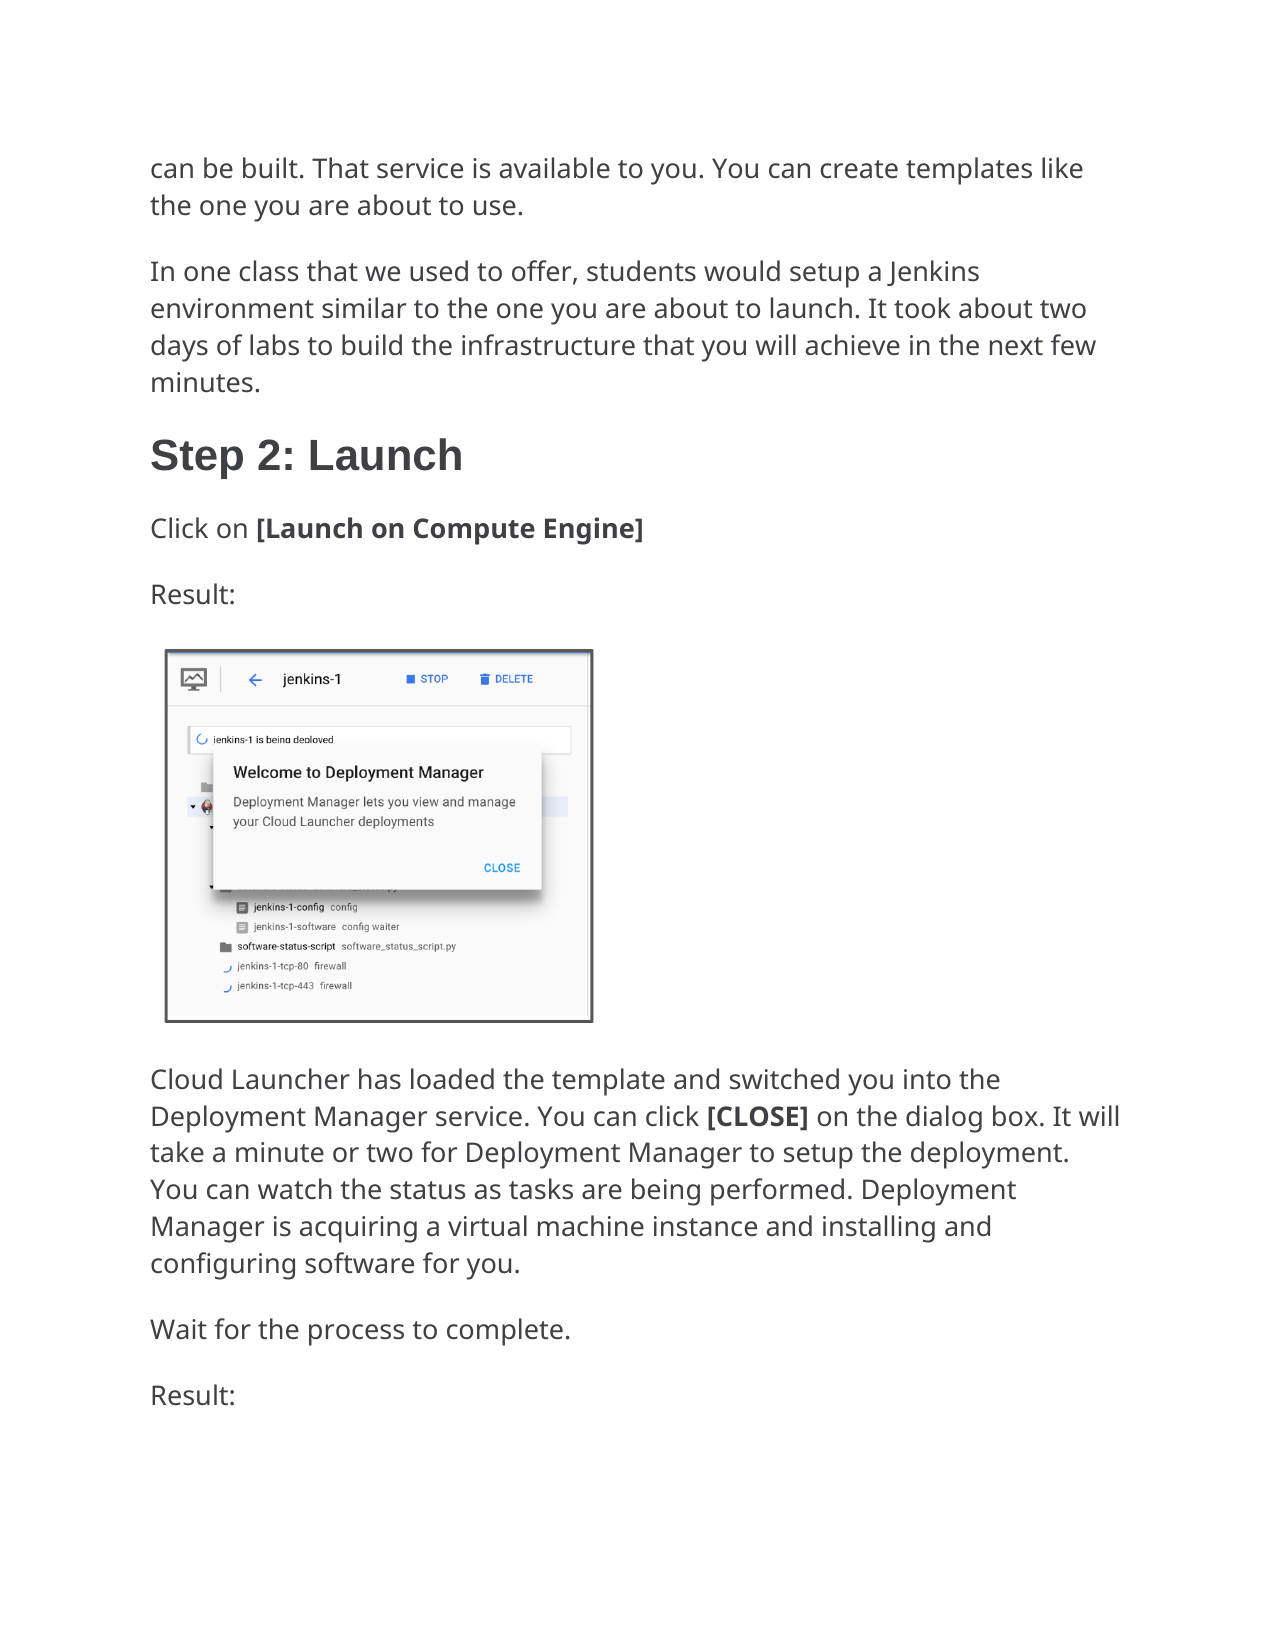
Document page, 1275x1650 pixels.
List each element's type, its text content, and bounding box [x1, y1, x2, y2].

text Result: [150, 575, 1125, 612]
text Result: [150, 1377, 1125, 1413]
text Cloud Launcher has loaded the template and switched you into the Deployment Manager service. You can click [CLOSE] on the dialog box. It will take a minute or two for Deployment Manager to setup the deployment. You can watch the status as tasks are being performed. Deployment Manager is acquiring a virtual machine instance and installing and configuring software for you. [150, 1060, 1125, 1281]
text In one class that we used to offer, students would setup a Jenkins environment similar to the one you are about to launch. It took about two days of labs to build the infrastructure that you will achieve in the next few minutes. [150, 253, 1125, 400]
picture [150, 641, 1155, 1031]
subtitle Step 2: Launch [150, 429, 1125, 480]
text Wait for the process to complete. [150, 1311, 1125, 1347]
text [150, 150, 1125, 224]
text Click on [Launch on Compute Engine] [150, 509, 1125, 546]
